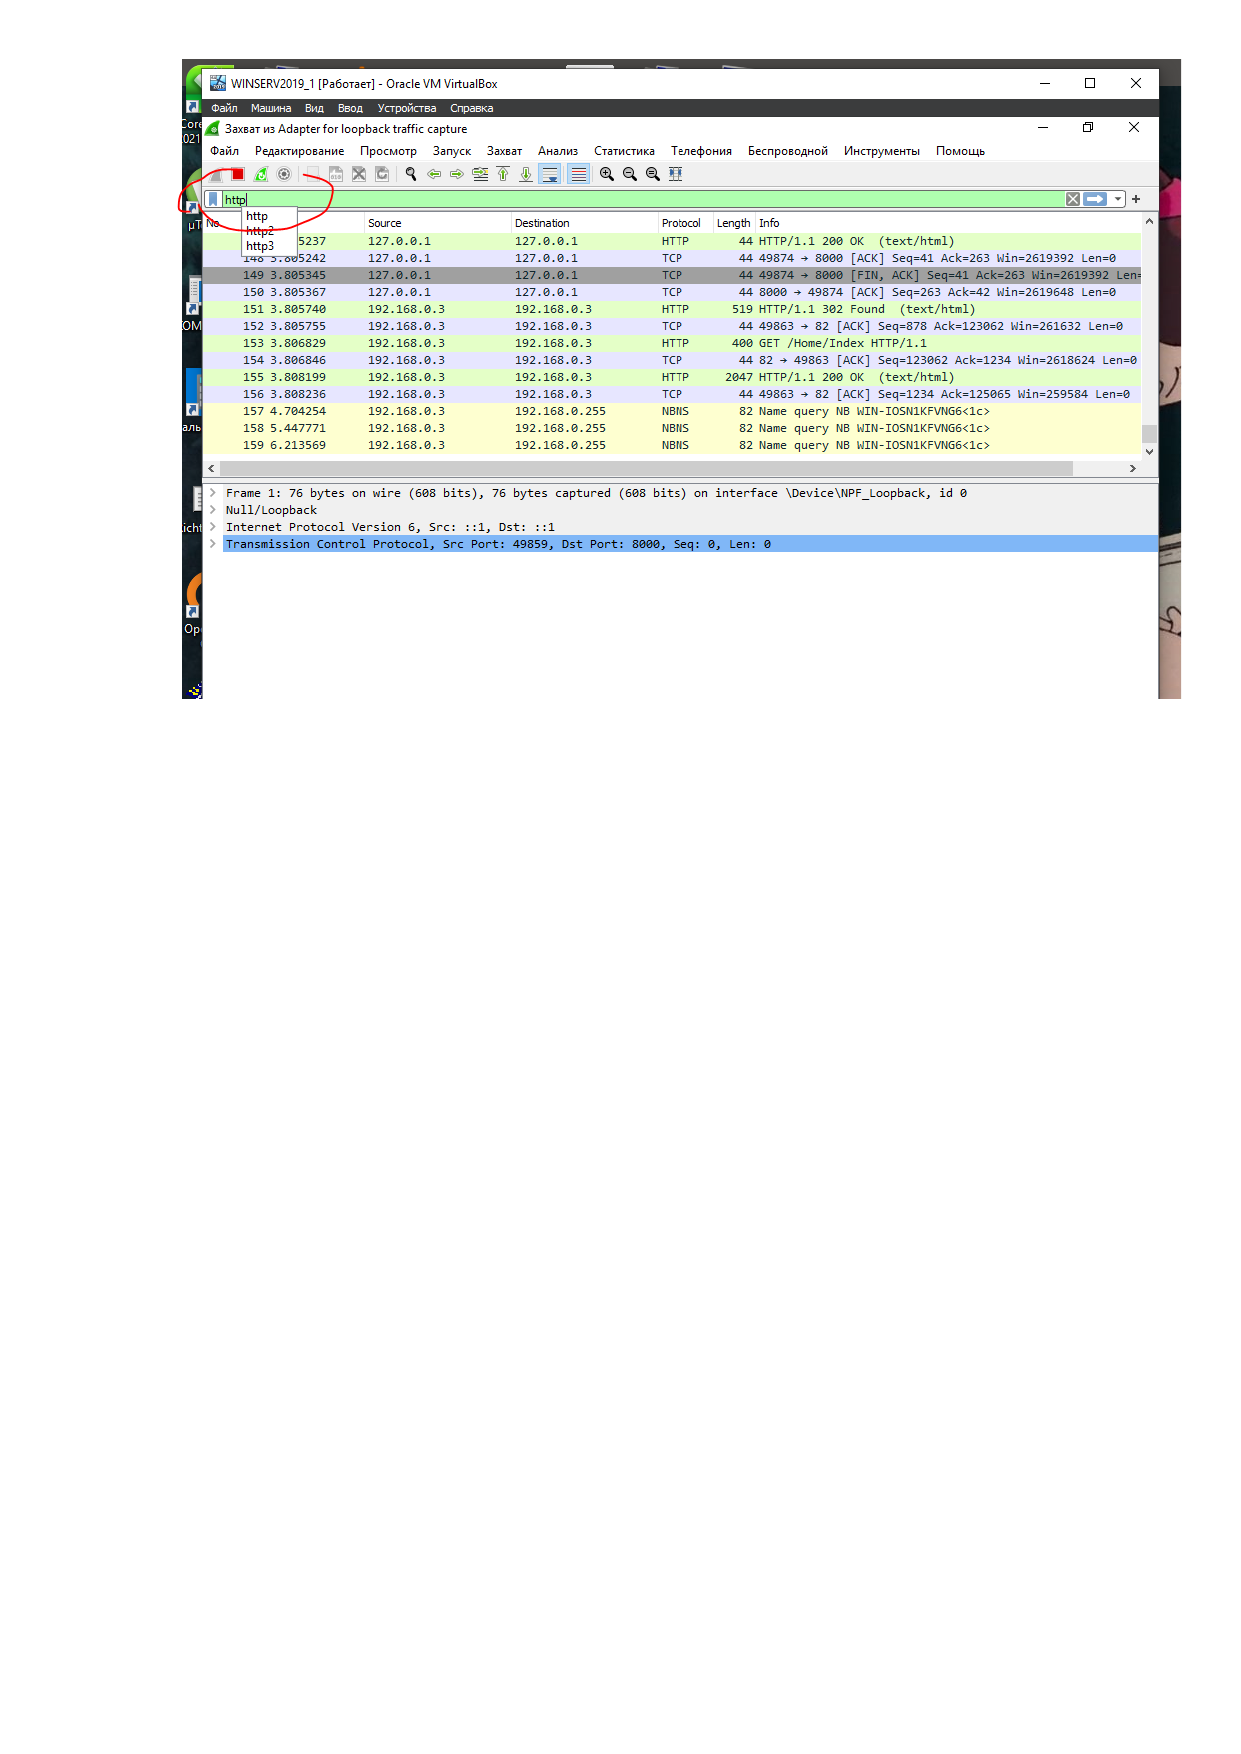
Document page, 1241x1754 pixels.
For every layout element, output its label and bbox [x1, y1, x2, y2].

picture [177, 59, 1182, 699]
